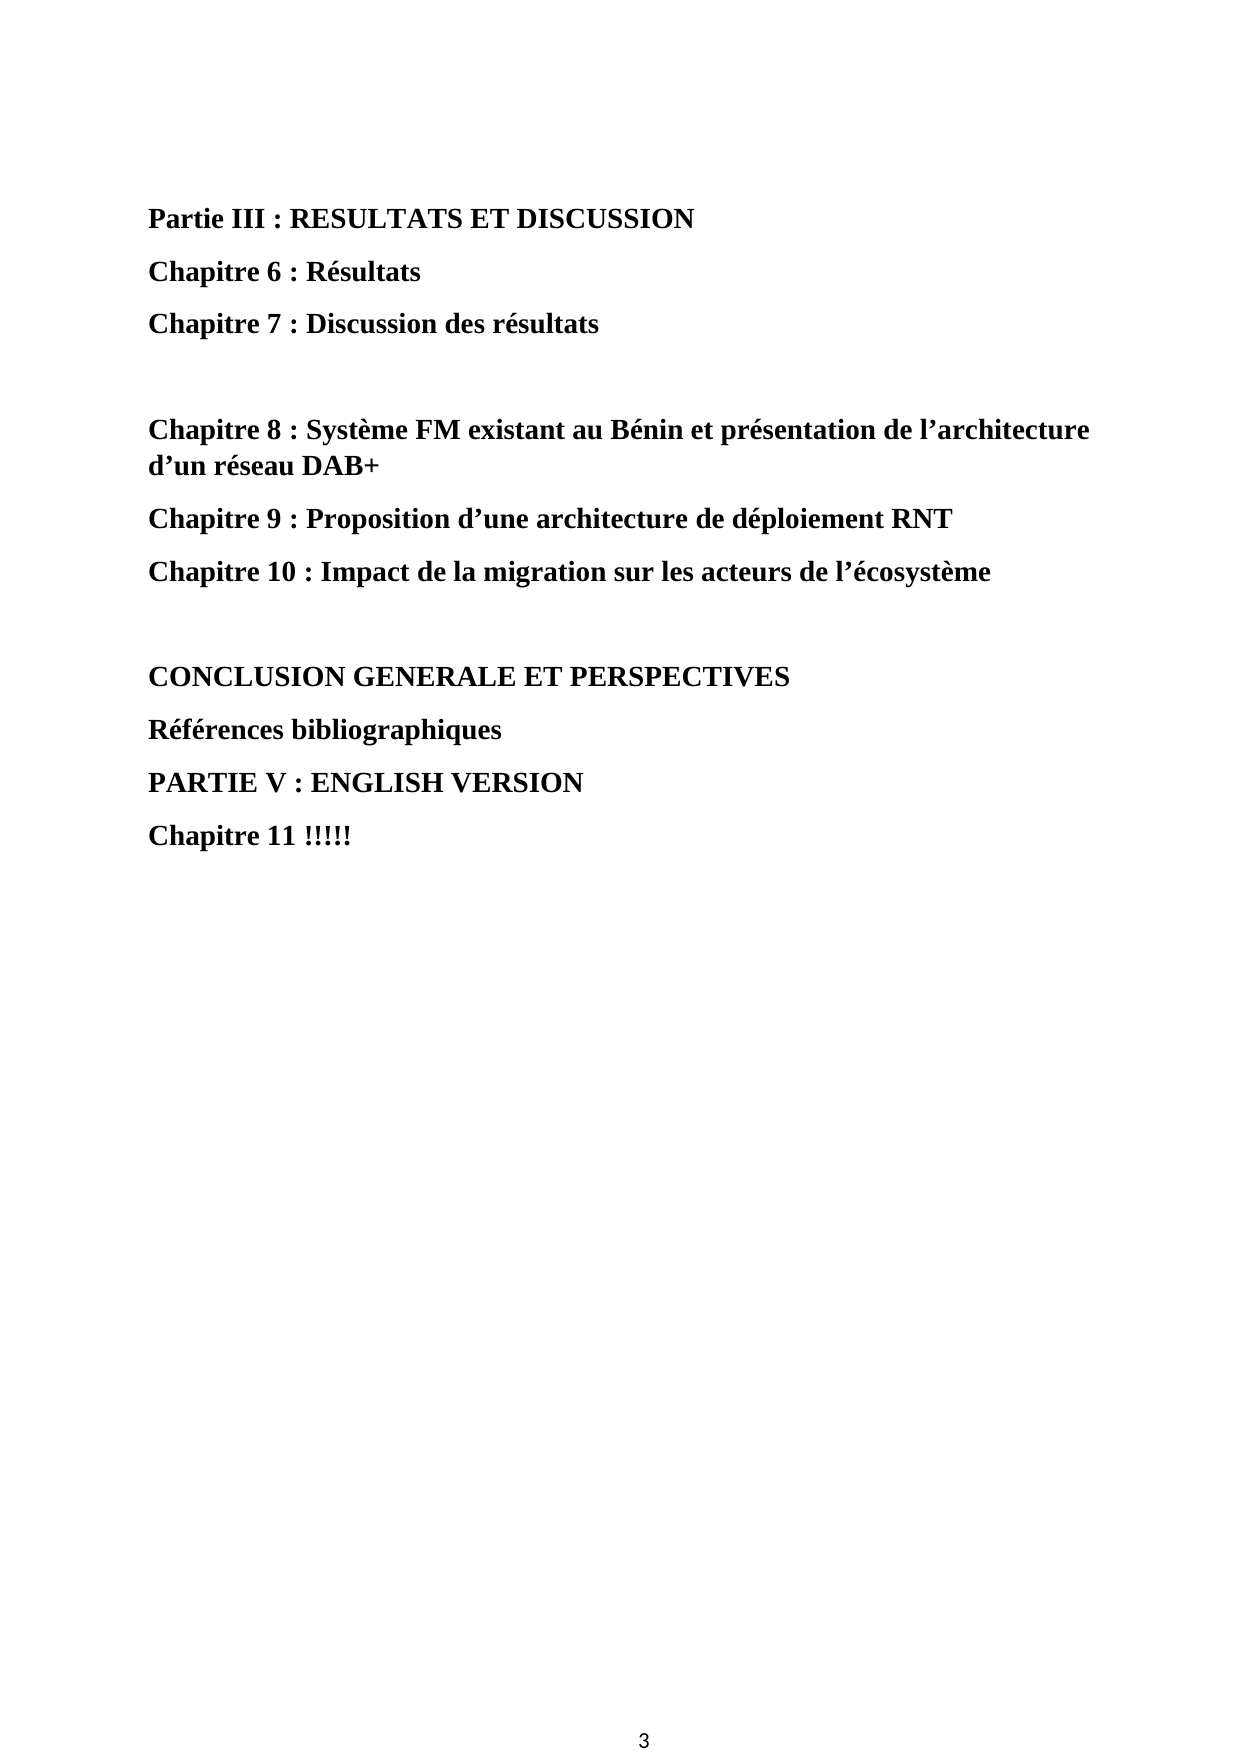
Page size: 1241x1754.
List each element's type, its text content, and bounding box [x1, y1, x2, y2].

text Références bibliographiques [148, 712, 1139, 746]
text Chapitre 10 : Impact de la migration sur les acteurs de l’écosystème [148, 554, 1139, 587]
text Chapitre 7 : Discussion des résultats [148, 307, 1139, 340]
text Partie III : RESULTATS ET DISCUSSION [148, 201, 1139, 234]
text PARTIE V : ENGLISH VERSION [148, 765, 1139, 799]
text CONCLUSION GENERALE ET PERSPECTIVES [148, 659, 1139, 693]
text Chapitre 11 !!!!! [148, 818, 1139, 852]
text Chapitre 9 : Proposition d’une architecture de déploiement RNT [148, 501, 1139, 535]
text Chapitre 8 : Système FM existant au Bénin et présentation de l’architecture d’un réseau DAB+ [148, 412, 1139, 482]
text Chapitre 6 : Résultats [148, 254, 1139, 287]
